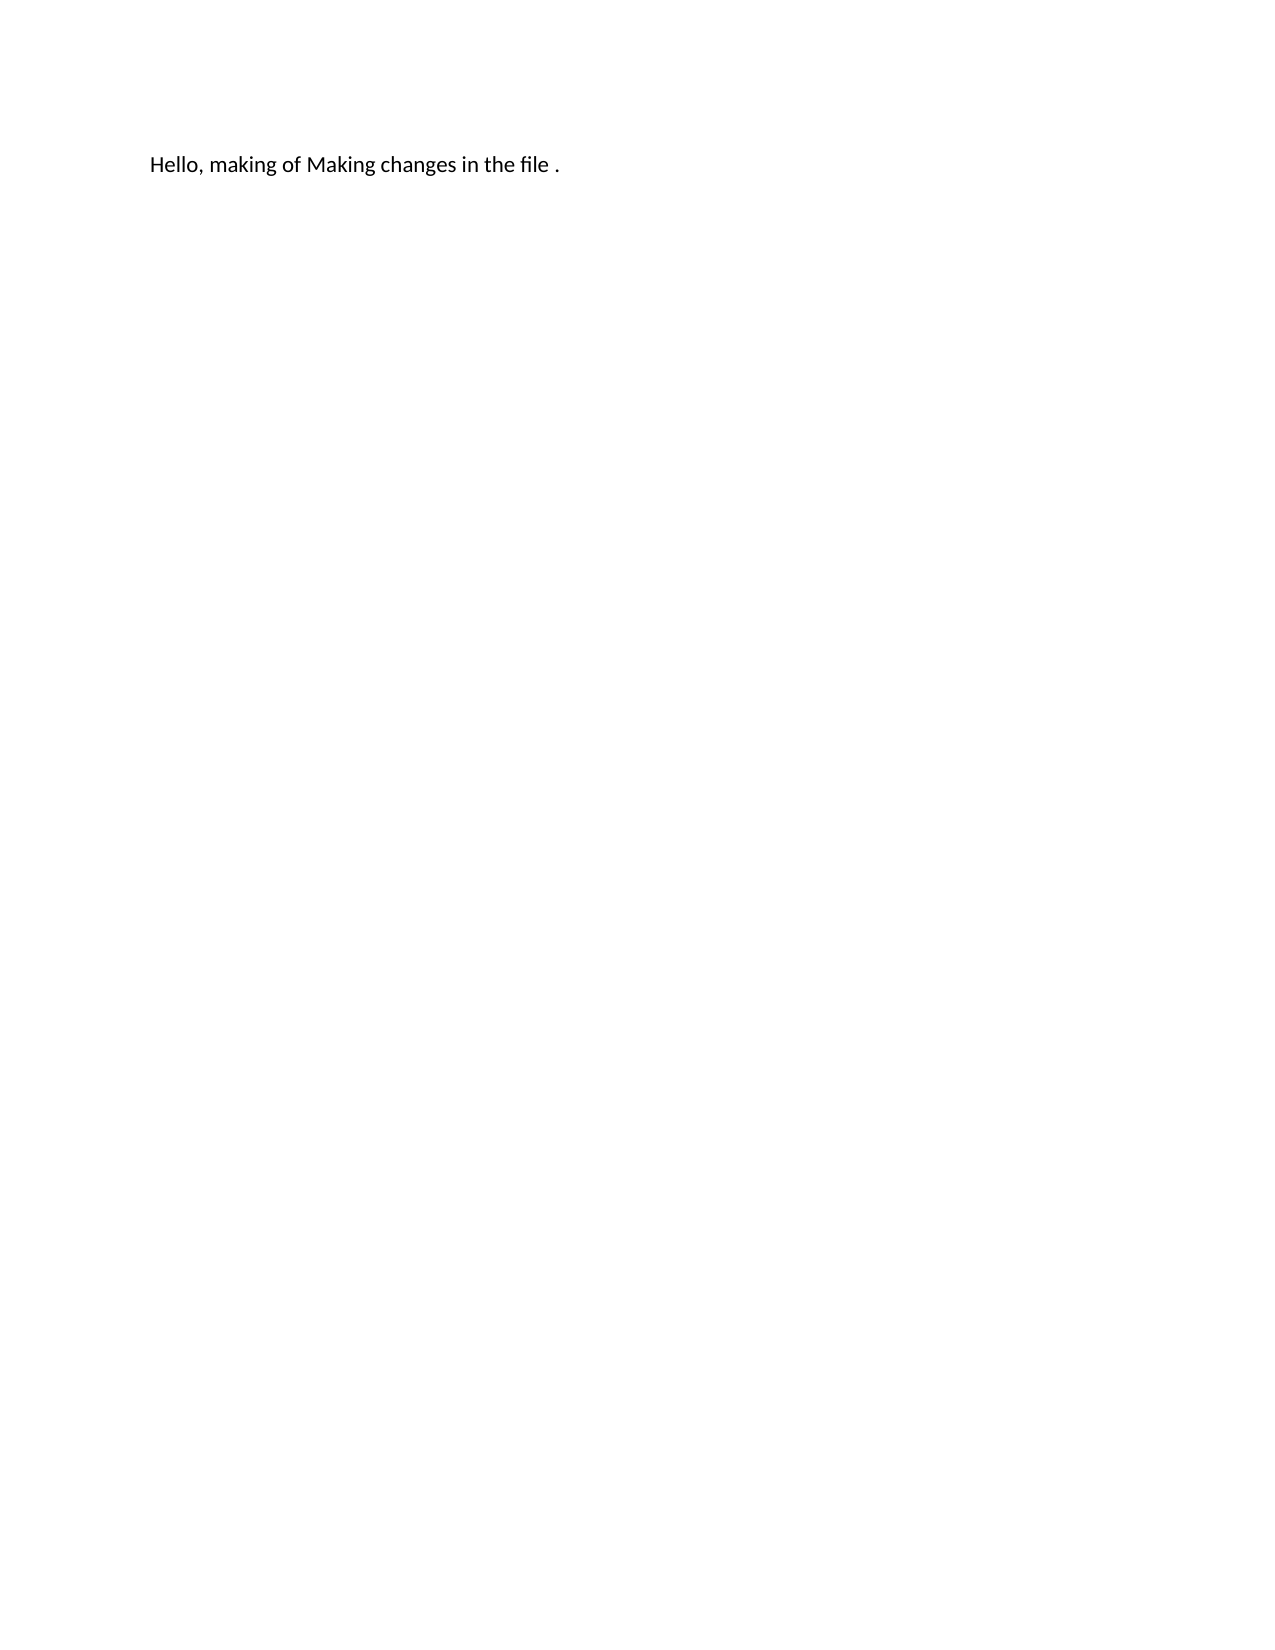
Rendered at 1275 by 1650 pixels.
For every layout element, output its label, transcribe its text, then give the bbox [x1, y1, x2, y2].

text Hello, making of Making changes in the file . [150, 150, 1125, 178]
